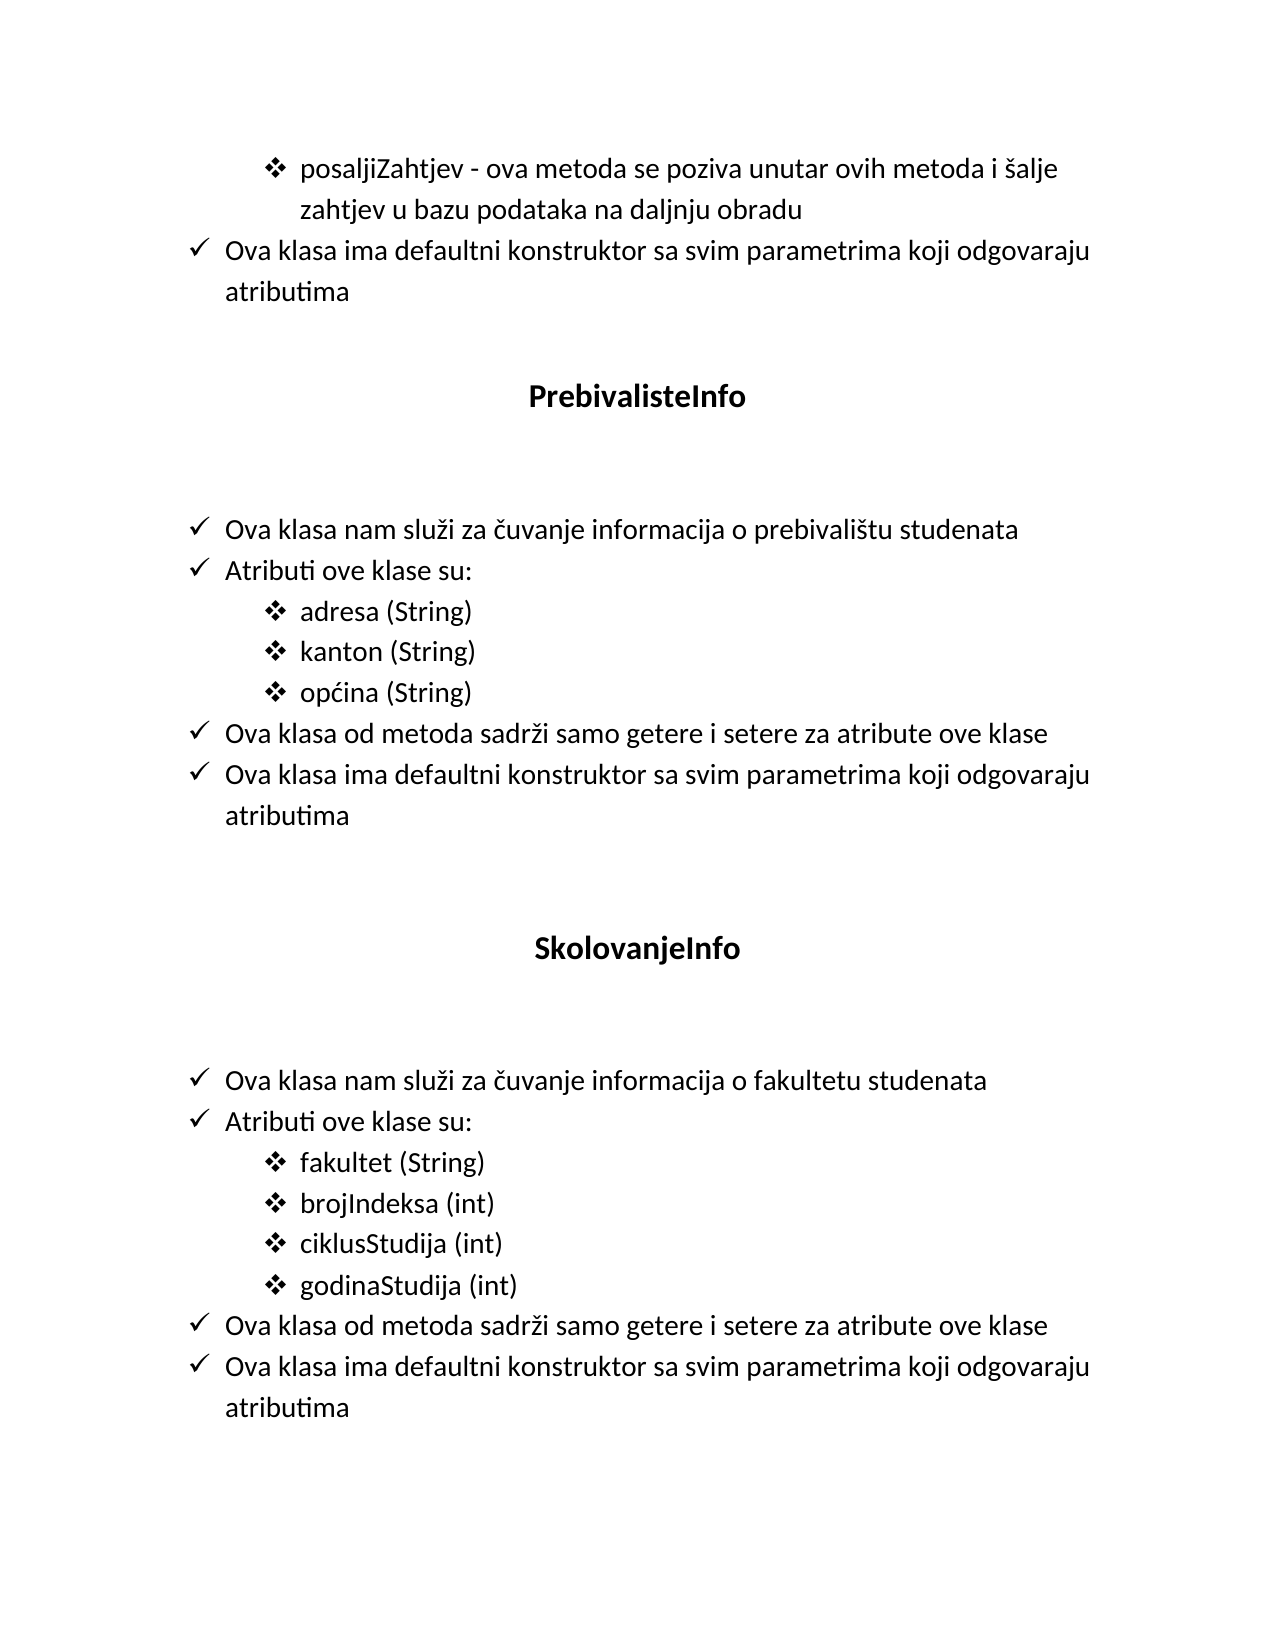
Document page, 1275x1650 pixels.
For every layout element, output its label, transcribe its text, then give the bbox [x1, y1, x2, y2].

list ciklusStudija (int) [262, 1226, 1125, 1261]
list Ova klasa nam služi za čuvanje informacija o prebivalištu studenata [187, 511, 1125, 546]
list Ova klasa ima defaultni konstruktor sa svim parametrima koji odgovaraju atributima [187, 756, 1125, 833]
list Atributi ove klase su: [187, 1103, 1125, 1138]
list kanton (String) [262, 633, 1125, 669]
list posaljiZahtjev - ova metoda se poziva unutar ovih metoda i šalje zahtjev u bazu podataka na daljnju obradu [262, 150, 1125, 227]
list Ova klasa od metoda sadrži samo getere i setere za atribute ove klase [187, 715, 1125, 751]
text PrebivalisteInfo [150, 376, 1125, 416]
list općina (String) [262, 674, 1125, 710]
list adresa (String) [262, 593, 1125, 628]
list brojIndeksa (int) [262, 1185, 1125, 1220]
list Ova klasa ima defaultni konstruktor sa svim parametrima koji odgovaraju atributima [187, 1348, 1125, 1425]
list Atributi ove klase su: [187, 552, 1125, 587]
list Ova klasa od metoda sadrži samo getere i setere za atribute ove klase [187, 1307, 1125, 1343]
text SkolovanjeInfo [150, 927, 1125, 967]
list fakultet (String) [262, 1144, 1125, 1179]
list Ova klasa ima defaultni konstruktor sa svim parametrima koji odgovaraju atributima [187, 232, 1125, 308]
list Ova klasa nam služi za čuvanje informacija o fakultetu studenata [187, 1062, 1125, 1097]
list godinaStudija (int) [262, 1267, 1125, 1302]
